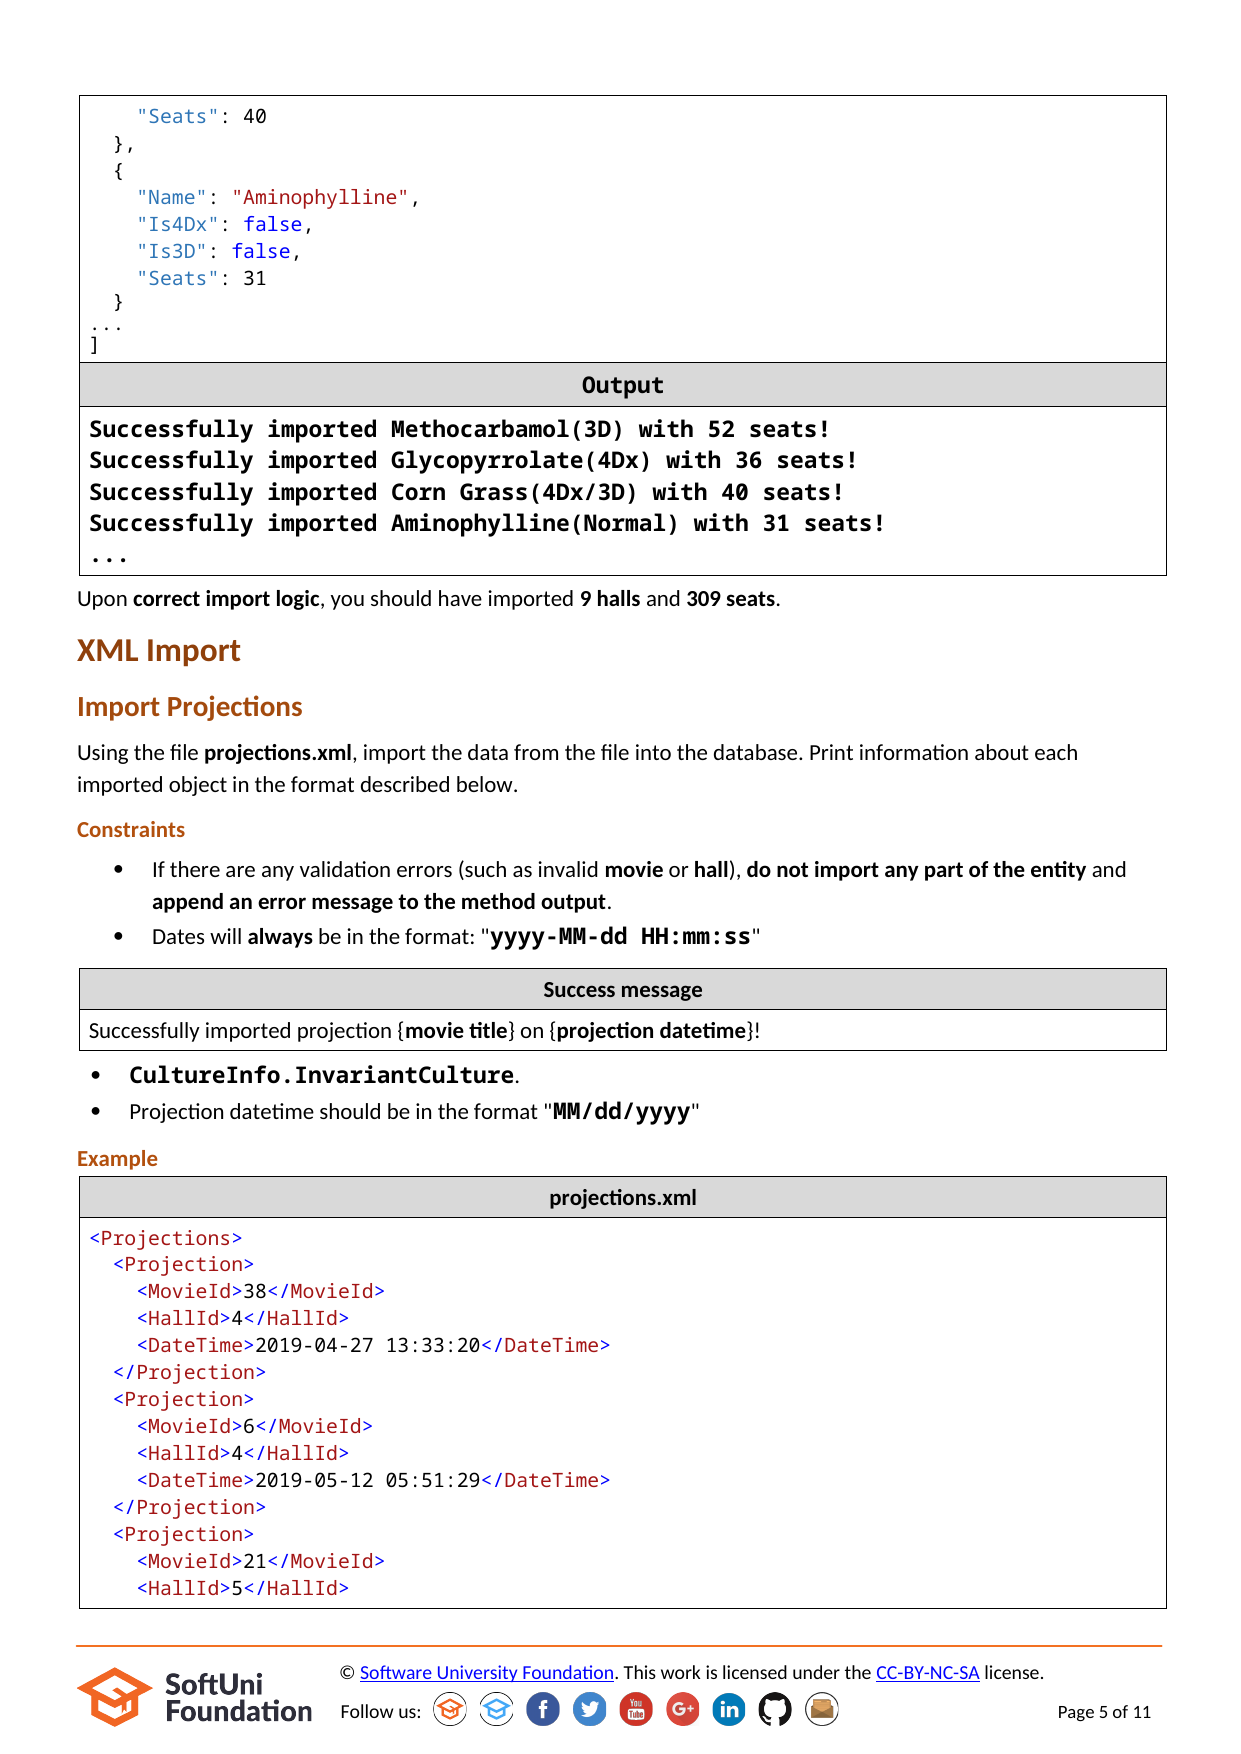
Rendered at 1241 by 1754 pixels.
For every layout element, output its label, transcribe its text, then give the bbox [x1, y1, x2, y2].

list Dates will always be in the format: "yyyy-MM-dd HH:mm:ss" [114, 919, 1163, 951]
picture [666, 1692, 700, 1726]
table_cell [80, 96, 1166, 362]
text Using the file projections.xml, import the data from the file into the database. Print information about each imported object in the format described below. [77, 738, 1163, 798]
picture [76, 1667, 312, 1727]
table_cell Output [80, 363, 1166, 406]
list If there are any validation errors (such as invalid movie or hall), do not import any part of the entity and append an error message to the method output. [114, 855, 1163, 915]
picture [736, 1716, 746, 1726]
picture [480, 1692, 513, 1726]
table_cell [80, 1218, 1166, 1607]
subtitle XML Import [77, 629, 1163, 670]
picture [619, 1692, 653, 1726]
text Upon correct import logic, you should have imported 9 halls and 309 seats. [77, 584, 1163, 613]
table_cell Successfully imported Methocarbamol(3D) with 52 seats! Successfully imported Glycopyrrolate(4Dx) with 36 seats! Successfully imported Corn Grass(4Dx/3D) with 40 seats! Successfully imported Aminophylline(Normal) with 31 seats! ... [80, 407, 1166, 575]
table_header Success message [80, 969, 1166, 1009]
picture [526, 1692, 560, 1726]
picture [805, 1692, 839, 1726]
picture [433, 1692, 467, 1726]
list CultureInfo.InvariantCulture. [92, 1059, 1163, 1091]
picture [736, 1693, 746, 1703]
subtitle Example [77, 1144, 1163, 1172]
subtitle Import Projections [77, 688, 1163, 724]
subtitle Constraints [77, 815, 1163, 843]
picture [712, 1693, 722, 1703]
table_cell Successfully imported projection {movie title} on {projection datetime}! [80, 1010, 1166, 1050]
picture [758, 1692, 792, 1726]
table_header projections.xml [80, 1177, 1166, 1217]
list Projection datetime should be in the format "MM/dd/yyyy" [92, 1095, 1163, 1126]
picture [712, 1716, 722, 1726]
picture [573, 1692, 607, 1726]
picture [727, 1707, 738, 1717]
